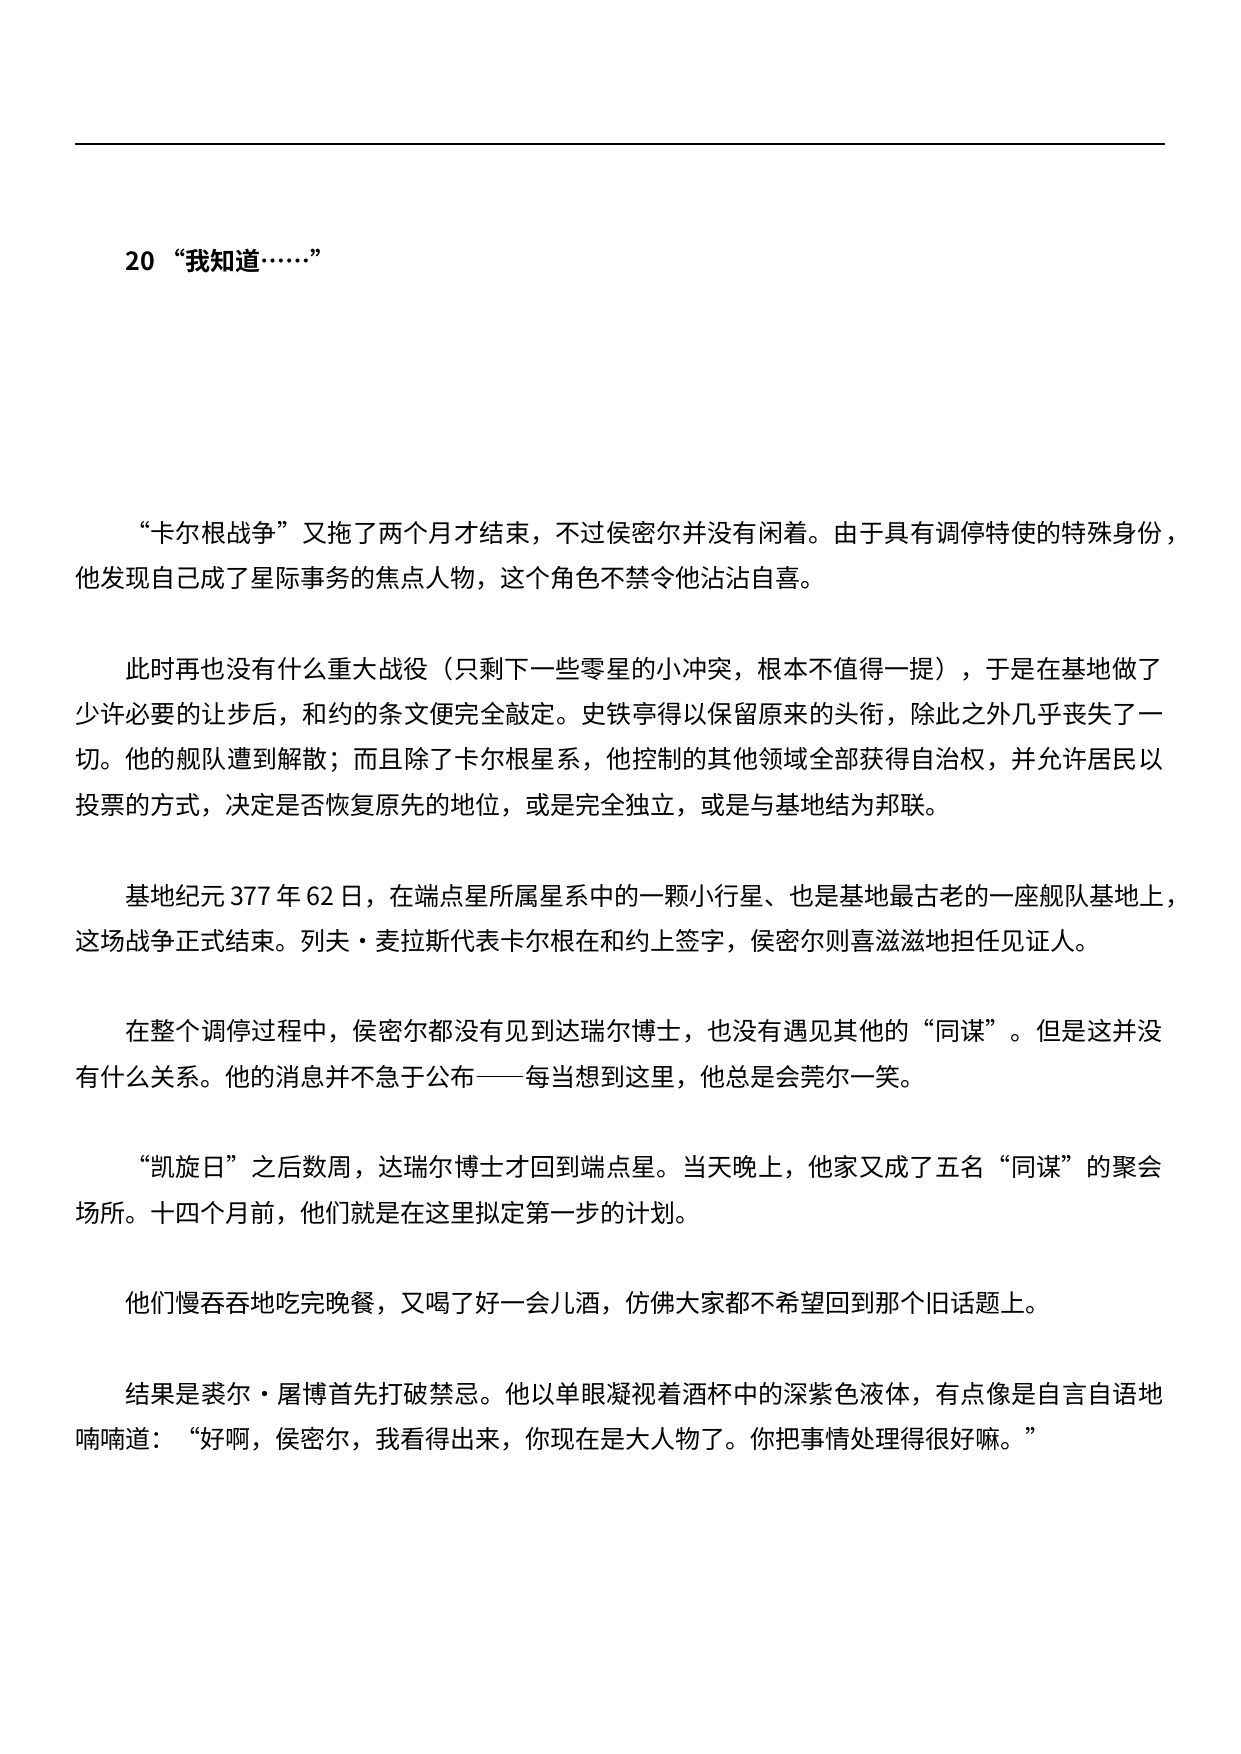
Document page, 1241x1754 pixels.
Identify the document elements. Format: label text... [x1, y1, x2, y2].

text “凯旋日”之后数周，达瑞尔博士才回到端点星。当天晚上，他家又成了五名“同谋”的聚会场所。十四个月前，他们就是在这里拟定第一步的计划。 [75, 1143, 1165, 1234]
text “卡尔根战争”又拖了两个月才结束，不过侯密尔并没有闲着。由于具有调停特使的特殊身份，他发现自己成了星际事务的焦点人物，这个角色不禁令他沾沾自喜。 [75, 509, 1165, 599]
text 此时再也没有什么重大战役（只剩下一些零星的小冲突，根本不值得一提），于是在基地做了少许必要的让步后，和约的条文便完全敲定。史铁亭得以保留原来的头衔，除此之外几乎丧失了一切。他的舰队遭到解散；而且除了卡尔根星系，他控制的其他领域全部获得自治权，并允许居民以投票的方式，决定是否恢复原先的地位，或是完全独立，或是与基地结为邦联。 [75, 645, 1165, 826]
text 基地纪元377年62日，在端点星所属星系中的一颗小行星、也是基地最古老的一座舰队基地上，这场战争正式结束。列夫・麦拉斯代表卡尔根在和约上签字，侯密尔则喜滋滋地担任见证人。 [75, 871, 1165, 962]
subtitle 20 “我知道……” [75, 237, 1165, 282]
text 在整个调停过程中，侯密尔都没有见到达瑞尔博士，也没有遇见其他的“同谋”。但是这并没有什么关系。他的消息并不急于公布——每当想到这里，他总是会莞尔一笑。 [75, 1007, 1165, 1098]
text 他们慢吞吞地吃完晚餐，又喝了好一会儿酒，仿佛大家都不希望回到那个旧话题上。 [75, 1279, 1165, 1324]
text 结果是裘尔・屠博首先打破禁忌。他以单眼凝视着酒杯中的深紫色液体，有点像是自言自语地喃喃道：“好啊，侯密尔，我看得出来，你现在是大人物了。你把事情处理得很好嘛。” [75, 1370, 1165, 1461]
